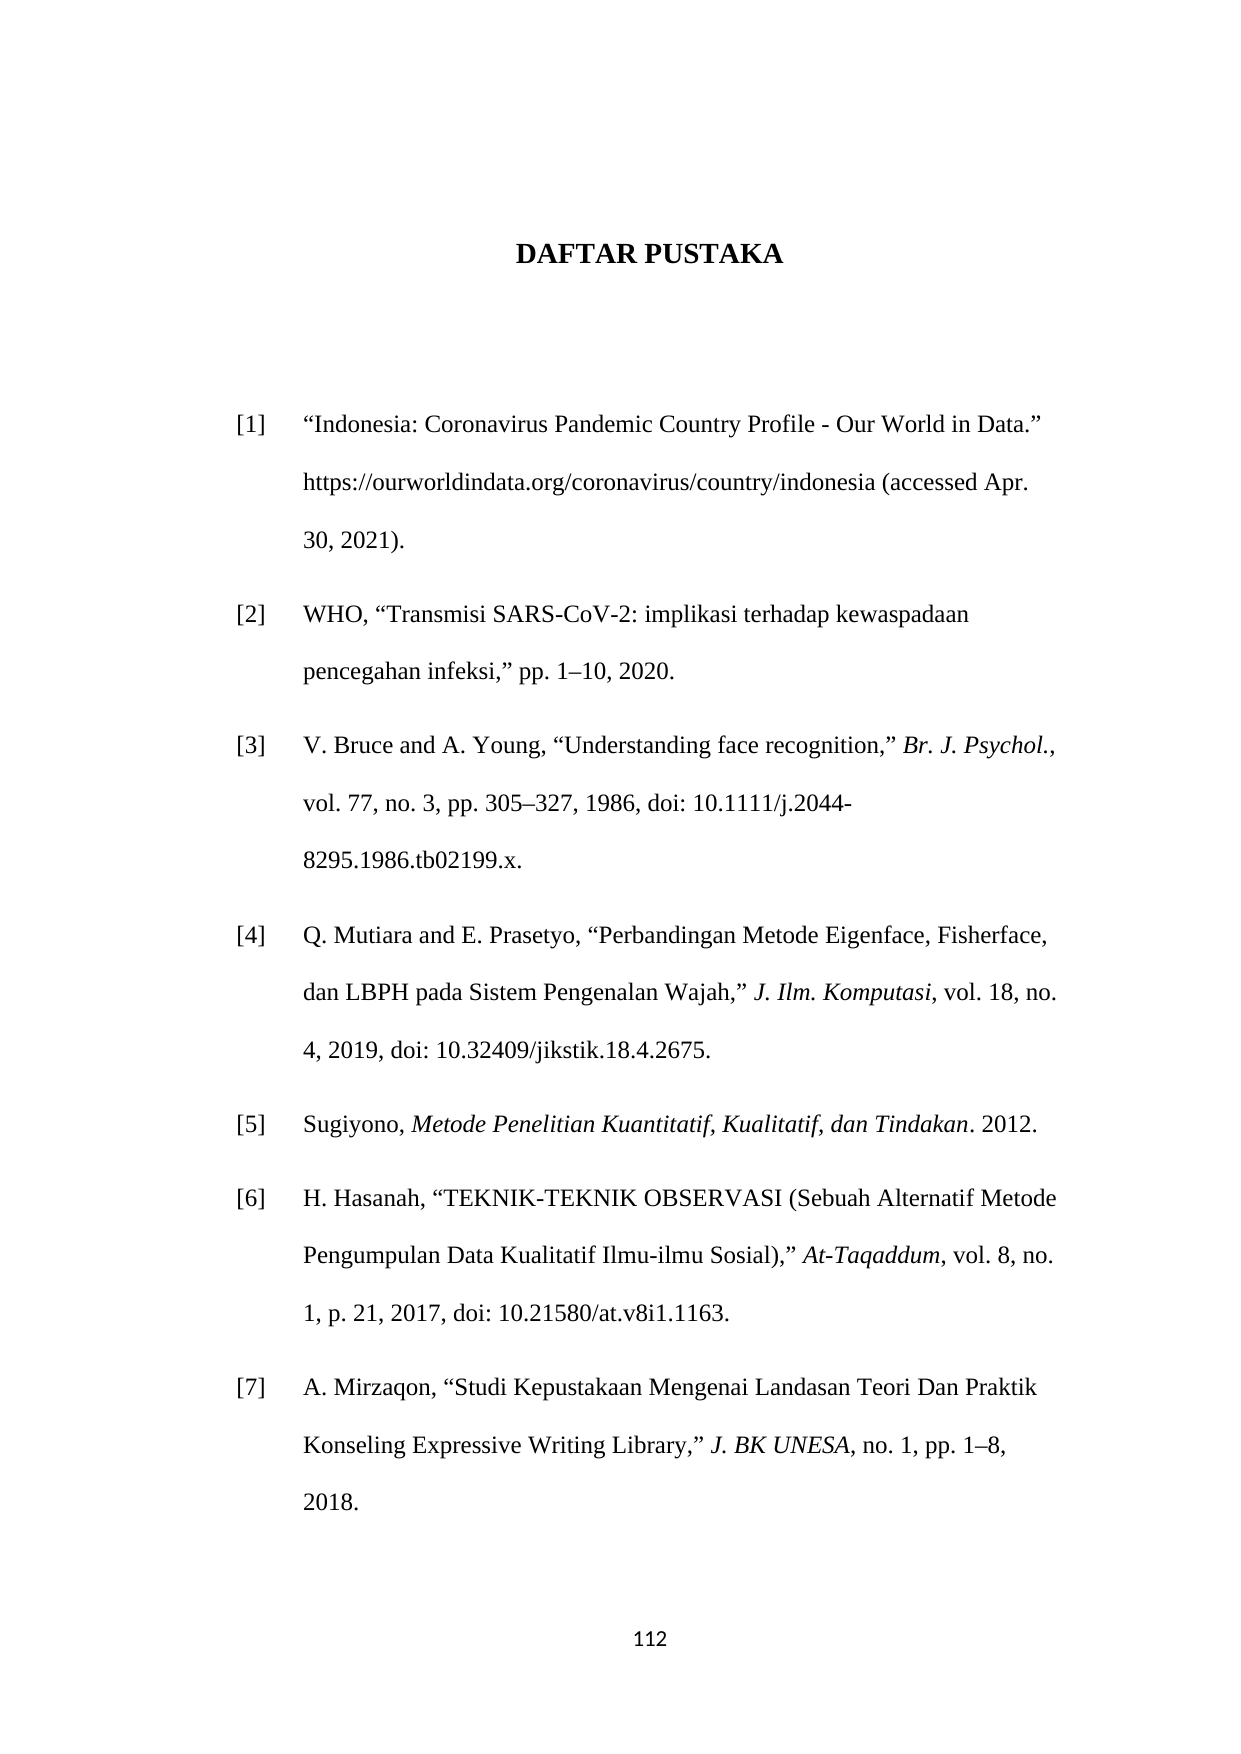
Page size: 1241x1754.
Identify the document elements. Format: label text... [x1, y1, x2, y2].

text [6] H. Hasanah, “TEKNIK-TEKNIK OBSERVASI (Sebuah Alternatif Metode Pengumpulan Data Kualitatif Ilmu-ilmu Sosial),” At-Taqaddum, vol. 8, no. 1, p. 21, 2017, doi: 10.21580/at.v8i1.1163. [236, 1183, 1063, 1327]
text [7] A. Mirzaqon, “Studi Kepustakaan Mengenai Landasan Teori Dan Praktik Konseling Expressive Writing Library,” J. BK UNESA, no. 1, pp. 1–8, 2018. [236, 1372, 1063, 1516]
text [4] Q. Mutiara and E. Prasetyo, “Perbandingan Metode Eigenface, Fisherface, dan LBPH pada Sistem Pengenalan Wajah,” J. Ilm. Komputasi, vol. 18, no. 4, 2019, doi: 10.32409/jikstik.18.4.2675. [236, 920, 1063, 1063]
text [5] Sugiyono, Metode Penelitian Kuantitatif, Kualitatif, dan Tindakan. 2012. [236, 1109, 1063, 1138]
text [2] WHO, “Transmisi SARS-CoV-2: implikasi terhadap kewaspadaan pencegahan infeksi,” pp. 1–10, 2020. [236, 599, 1063, 685]
text [3] V. Bruce and A. Young, “Understanding face recognition,” Br. J. Psychol., vol. 77, no. 3, pp. 305–327, 1986, doi: 10.1111/j.2044-8295.1986.tb02199.x. [236, 731, 1063, 874]
subtitle DAFTAR PUSTAKA [236, 236, 1063, 270]
text [1] “Indonesia: Coronavirus Pandemic Country Profile - Our World in Data.” https://ourworldindata.org/coronavirus/country/indonesia (accessed Apr. 30, 2021). [236, 409, 1063, 553]
